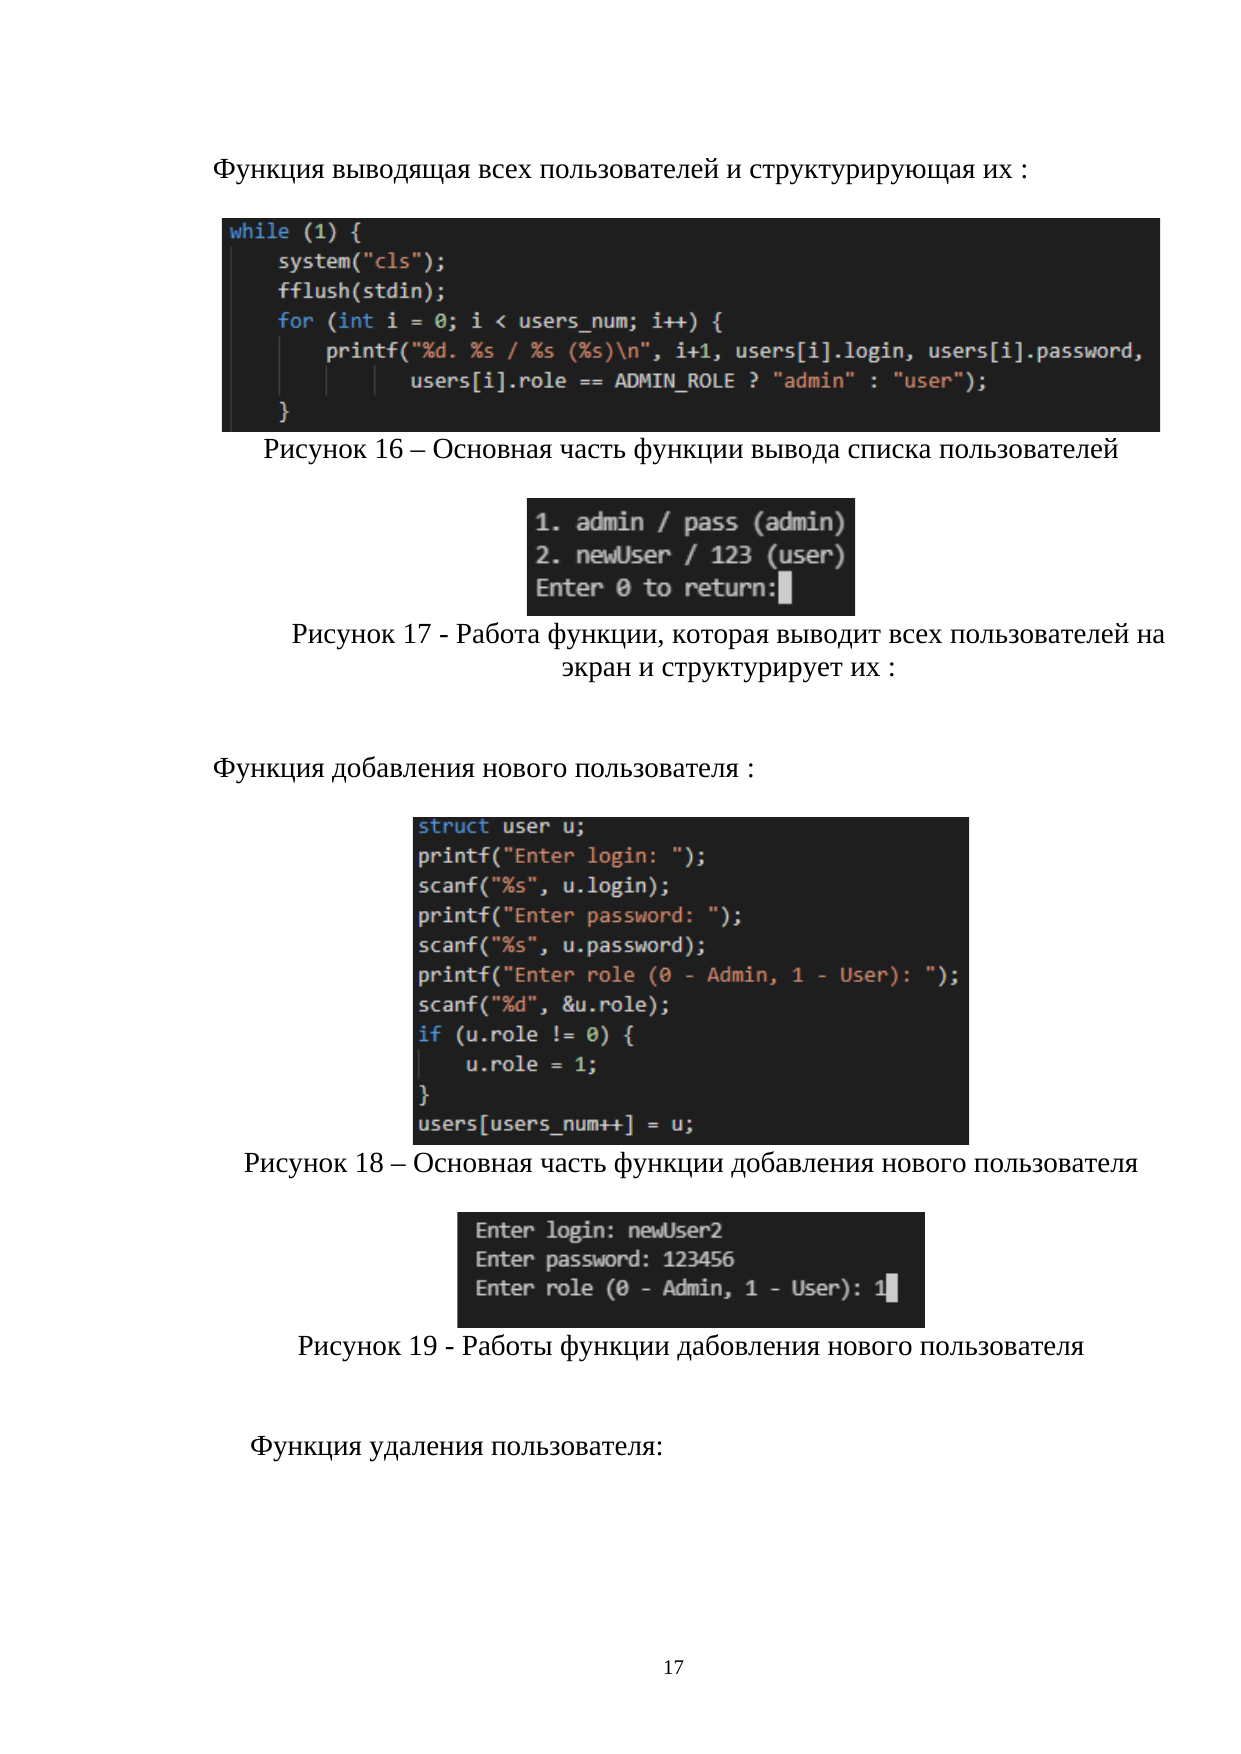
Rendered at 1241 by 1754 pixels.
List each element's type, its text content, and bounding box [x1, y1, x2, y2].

text Рисунок 19 - Работы функции дабовления нового пользователя [213, 1328, 1169, 1361]
text Функция выводящая всех пользователей и структурирующая их : [177, 152, 1169, 185]
picture [412, 817, 970, 1145]
text Рисунок 18 – Основная часть функции добавления нового пользователя [213, 1145, 1169, 1178]
picture [221, 218, 1161, 432]
text Функция удаления пользователя: [250, 1428, 1169, 1462]
picture [457, 1212, 925, 1328]
text Рисунок 17 - Работа функции, которая выводит всех пользователей на экран и структурирует их : [288, 616, 1169, 683]
picture [526, 498, 856, 616]
text Функция добавления нового пользователя : [177, 750, 1169, 783]
text Рисунок 16 – Основная часть функции вывода списка пользователей [213, 432, 1169, 465]
